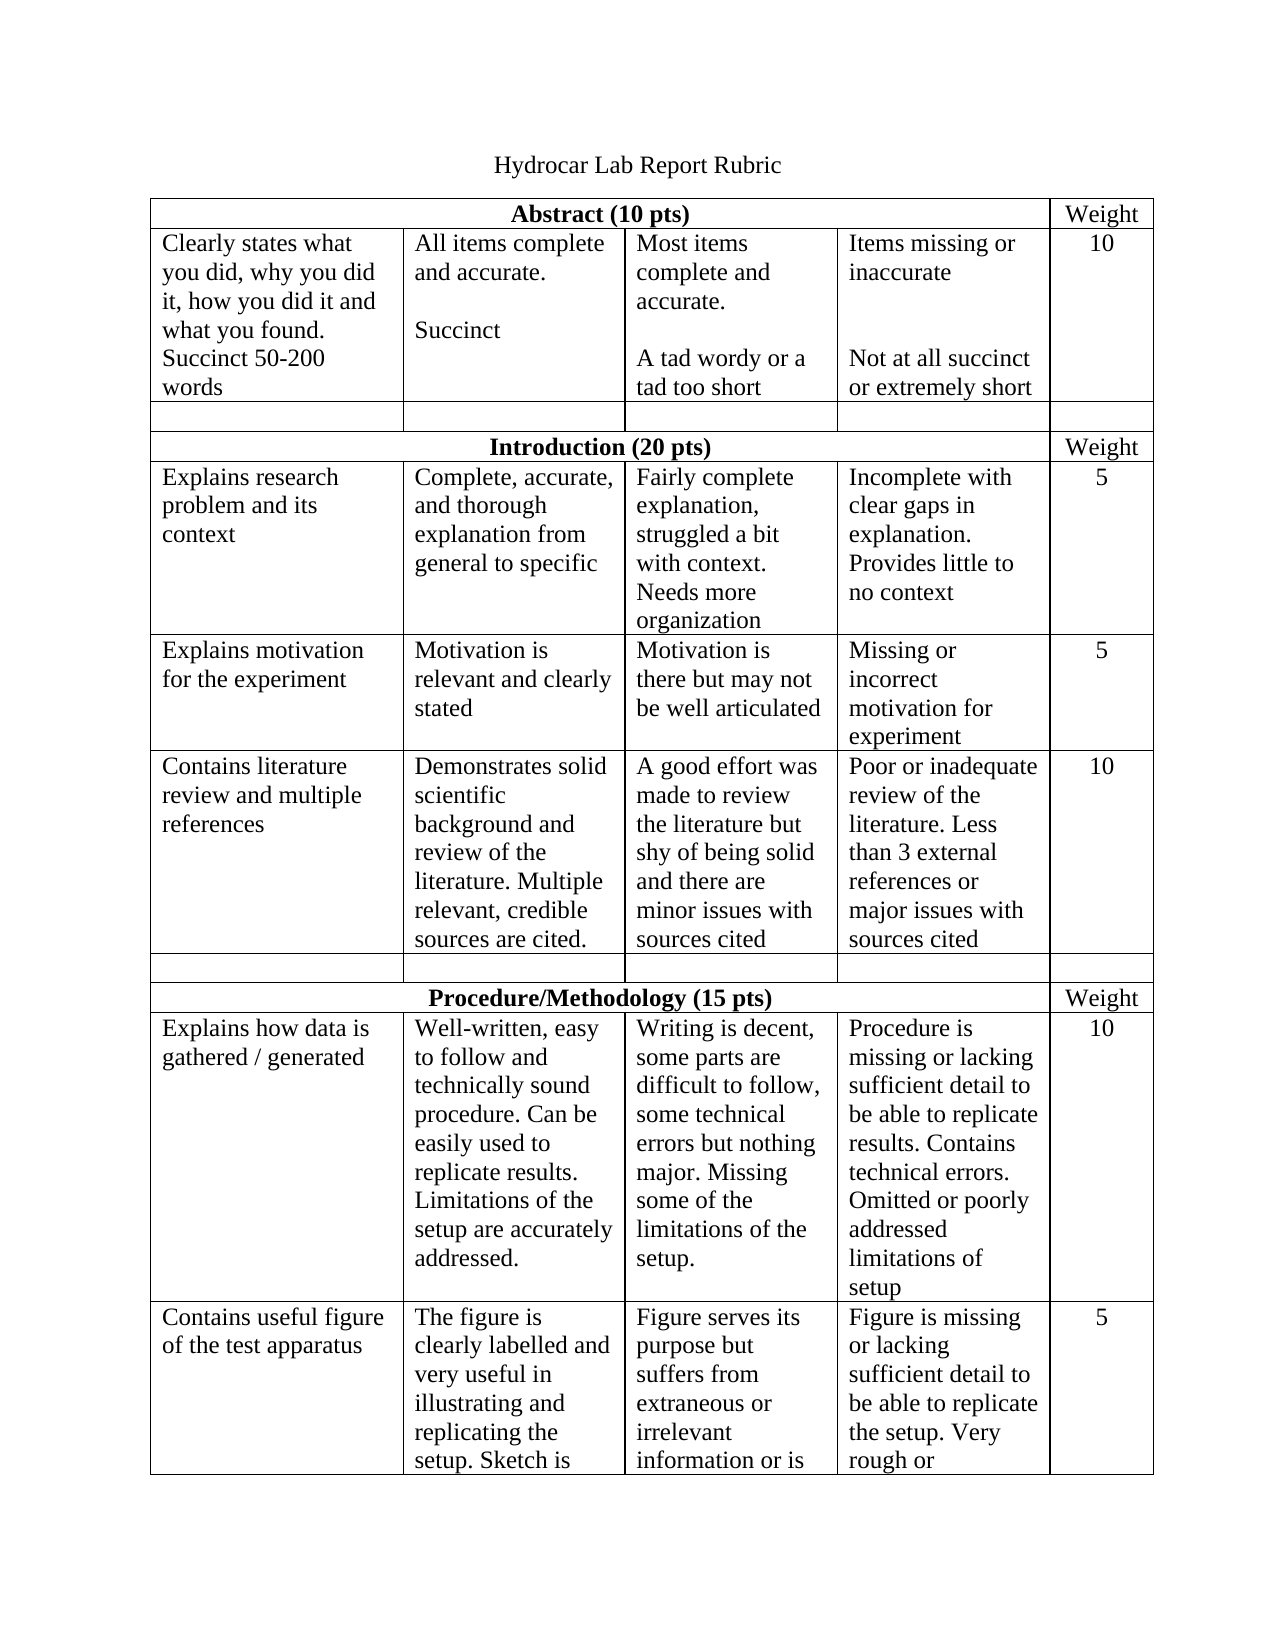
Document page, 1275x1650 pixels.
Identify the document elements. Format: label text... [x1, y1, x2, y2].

table_cell Motivation is relevant and clearly stated [404, 635, 624, 750]
table_cell Poor or inadequate review of the literature. Less than 3 external references or major issues with sources cited [838, 751, 1049, 952]
table_cell [404, 402, 624, 431]
table_cell Explains how data is gathered / generated [151, 1013, 403, 1301]
table_cell Well-written, easy to follow and technically sound procedure. Can be easily used to replicate results. Limitations of the setup are accurately addressed. [404, 1013, 624, 1301]
table_cell 5 [1051, 1302, 1153, 1474]
table_cell 5 [1051, 462, 1153, 634]
table_cell 10 [1051, 751, 1153, 952]
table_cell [626, 1302, 837, 1474]
table_cell Complete, accurate, and thorough explanation from general to specific [404, 462, 624, 634]
table_cell Contains literature review and multiple references [151, 751, 403, 952]
table_cell Fairly complete explanation, struggled a bit with context. Needs more organization [626, 462, 837, 634]
table_cell Most items complete and accurate. A tad wordy or a tad too short [626, 229, 837, 401]
table_cell Procedure/Methodology (15 pts) [151, 983, 1049, 1012]
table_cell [838, 1302, 1049, 1474]
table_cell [404, 1302, 624, 1474]
table_cell [404, 954, 624, 982]
table_header Weight [1051, 199, 1153, 227]
table_cell Weight [1051, 983, 1153, 1012]
table_cell Explains research problem and its context [151, 462, 403, 634]
table_cell A good effort was made to review the literature but shy of being solid and there are minor issues with sources cited [626, 751, 837, 952]
table_cell [151, 954, 403, 982]
table_header Abstract (10 pts) [151, 199, 1049, 227]
table_cell Clearly states what you did, why you did it, how you did it and what you found. Succinct 50-200 words [151, 229, 403, 401]
table_cell Incomplete with clear gaps in explanation. Provides little to no context [838, 462, 1049, 634]
table_cell Missing or incorrect motivation for experiment [838, 635, 1049, 750]
table_cell 10 [1051, 229, 1153, 401]
table_cell Introduction (20 pts) [151, 432, 1049, 461]
table_cell [626, 954, 837, 982]
table_cell All items complete and accurate. Succinct [404, 229, 624, 401]
table_cell Procedure is missing or lacking sufficient detail to be able to replicate results. Contains technical errors. Omitted or poorly addressed limitations of setup [838, 1013, 1049, 1301]
table_cell [838, 402, 1049, 431]
table_cell [838, 954, 1049, 982]
table_cell 10 [1051, 1013, 1153, 1301]
table_cell [1051, 402, 1153, 431]
table_cell 5 [1051, 635, 1153, 750]
table_cell Explains motivation for the experiment [151, 635, 403, 750]
table_cell Writing is decent, some parts are difficult to follow, some technical errors but nothing major. Missing some of the limitations of the setup. [626, 1013, 837, 1301]
table_cell [626, 402, 837, 431]
table_cell [1051, 954, 1153, 982]
table_cell Items missing or inaccurate Not at all succinct or extremely short [838, 229, 1049, 401]
table_cell Demonstrates solid scientific background and review of the literature. Multiple relevant, credible sources are cited. [404, 751, 624, 952]
text Hydrocar Lab Report Rubric [150, 150, 1125, 179]
table_cell Motivation is there but may not be well articulated [626, 635, 837, 750]
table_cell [151, 1302, 403, 1474]
table_cell [151, 402, 403, 431]
table_cell Weight [1051, 432, 1153, 461]
